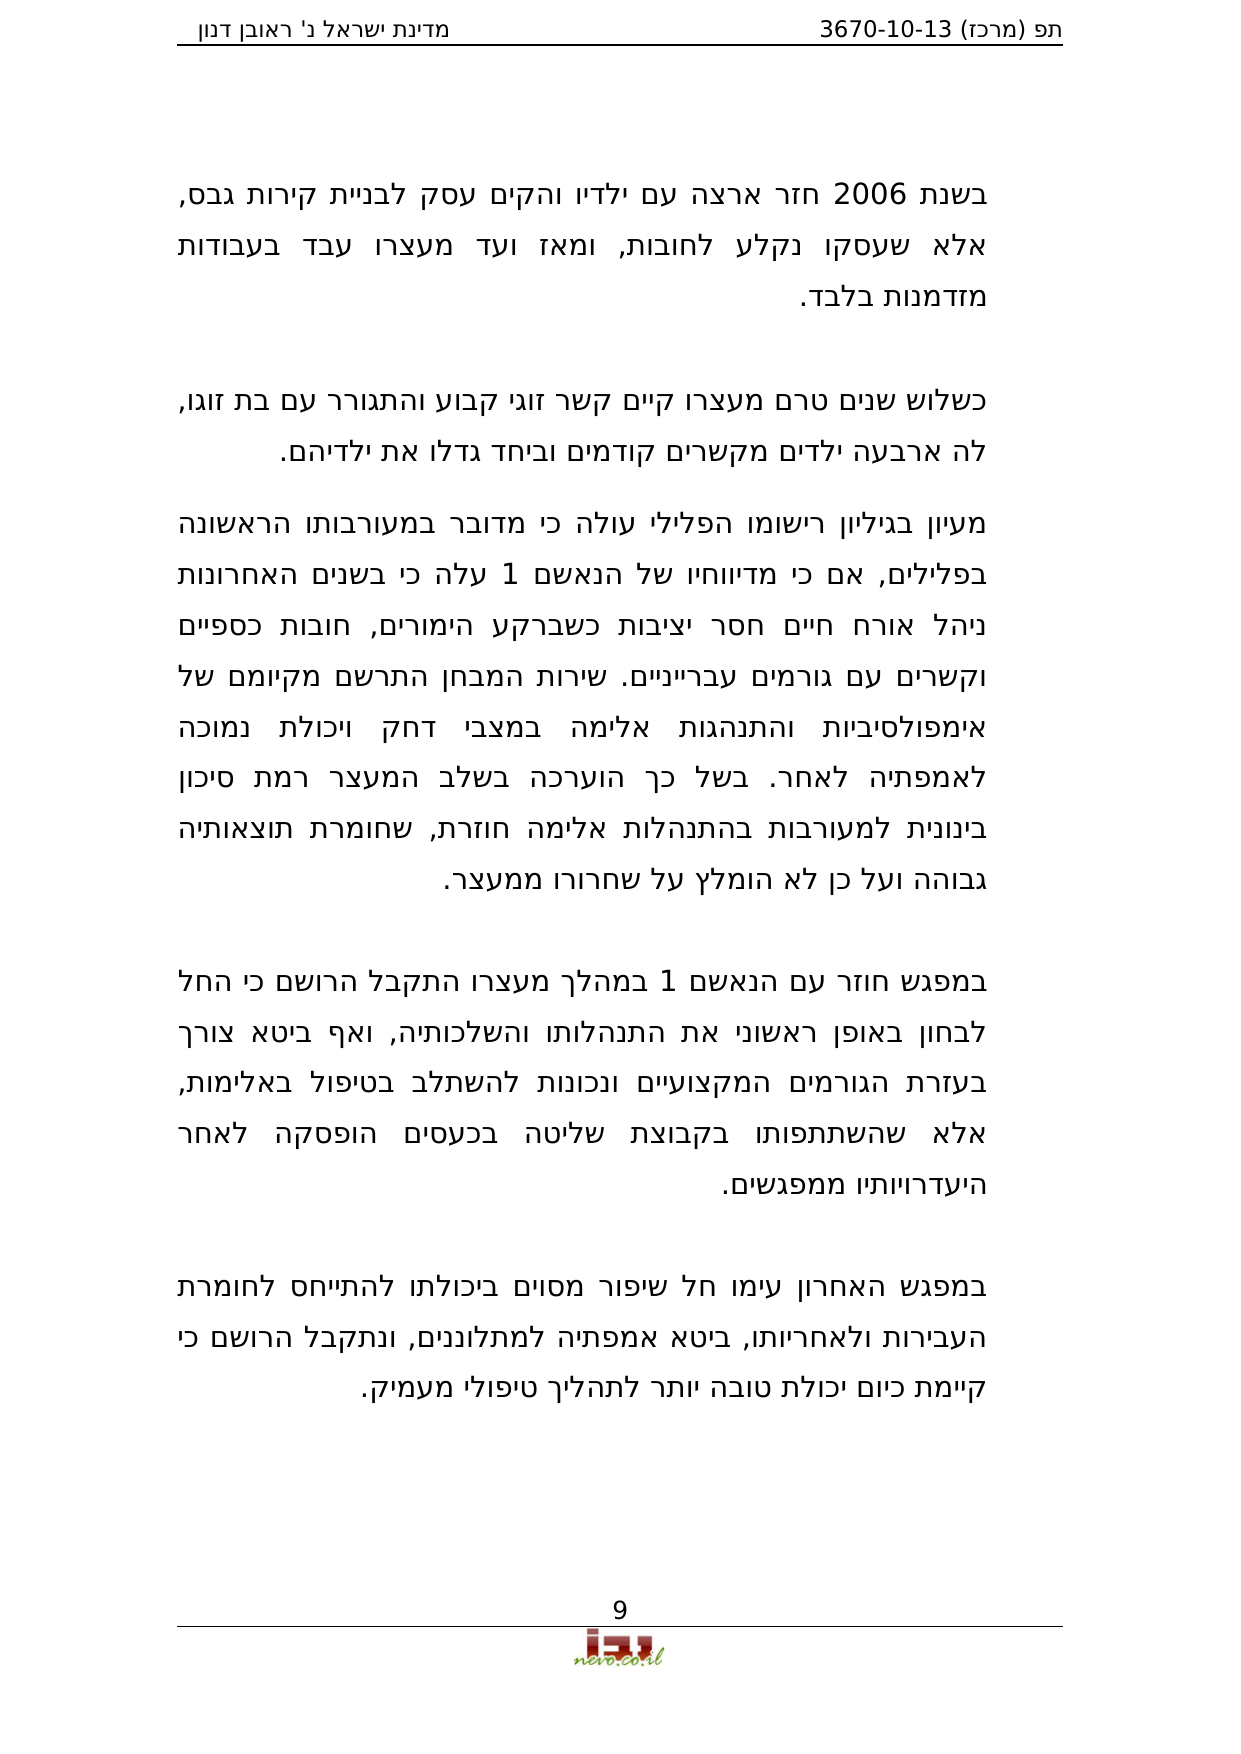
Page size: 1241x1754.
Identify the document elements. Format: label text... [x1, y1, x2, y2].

text במפגש חוזר עם הנאשם 1 במהלך מעצרו התקבל הרושם כי החל לבחון באופן ראשוני את התנהלותו והשלכותיה, ואף ביטא צורך בעזרת הגורמים המקצועיים ונכונות להשתלב בטיפול באלימות, אלא שהשתתפותו בקבוצת שליטה בכעסים הופסקה לאחר היעדרויותיו ממפגשים. [177, 964, 988, 1202]
list בשנת 2006 חזר ארצה עם ילדיו והקים עסק לבניית קירות גבס, אלא שעסקו נקלע לחובות, ומאז ועד מעצרו עבד בעבודות מזדמנות בלבד. [177, 177, 988, 313]
list כשלוש שנים טרם מעצרו קיים קשר זוגי קבוע והתגורר עם בת זוגו, לה ארבעה ילדים מקשרים קודמים וביחד גדלו את ילדיהם. [177, 383, 988, 468]
picture [574, 1628, 666, 1667]
text מעיון בגיליון רישומו הפלילי עולה כי מדובר במעורבותו הראשונה בפלילים, אם כי מדיווחיו של הנאשם 1 עלה כי בשנים האחרונות ניהל אורח חיים חסר יציבות כשברקע הימורים, חובות כספיים וקשרים עם גורמים עברייניים. שירות המבחן התרשם מקיומם של אימפולסיביות והתנהגות אלימה במצבי דחק ויכולת נמוכה לאמפתיה לאחר. בשל כך הוערכה בשלב המעצר רמת סיכון בינונית למעורבות בהתנהלות אלימה חוזרת, שחומרת תוצאותיה גבוהה ועל כן לא הומלץ על שחרורו ממעצר. [177, 506, 988, 897]
text במפגש האחרון עימו חל שיפור מסוים ביכולתו להתייחס לחומרת העבירות ולאחריותו, ביטא אמפתיה למתלוננים, ונתקבל הרושם כי קיימת כיום יכולת טובה יותר לתהליך טיפולי מעמיק. [177, 1269, 988, 1405]
